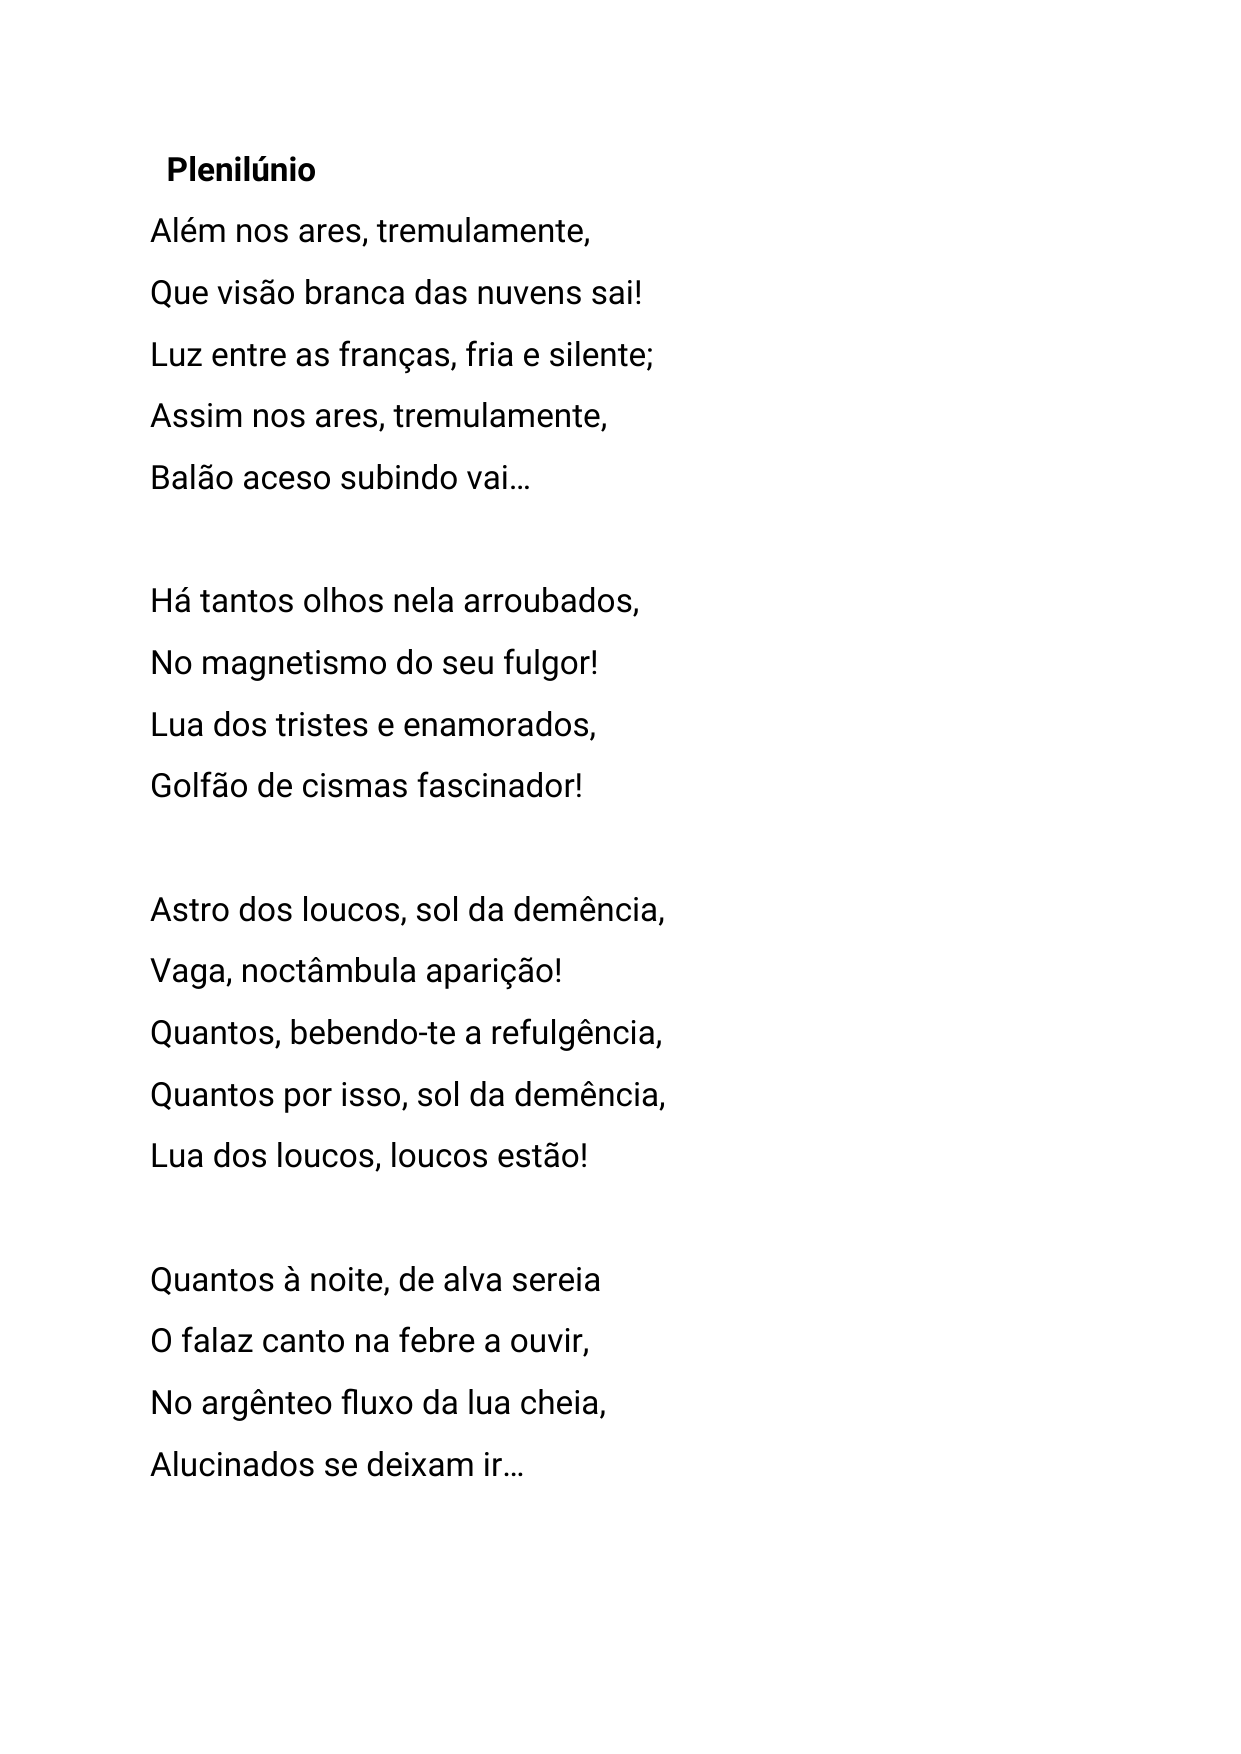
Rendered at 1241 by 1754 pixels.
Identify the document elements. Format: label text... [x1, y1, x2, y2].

text Golfão de cismas fascinador! [150, 767, 1090, 806]
text Há tantos olhos nela arroubados, [150, 582, 1090, 621]
text Lua dos tristes e enamorados, [150, 705, 1090, 744]
text Quantos por isso, sol da demência, [150, 1075, 1090, 1114]
text Além nos ares, tremulamente, [150, 212, 1090, 251]
text Astro dos loucos, sol da demência, [150, 890, 1090, 929]
text Alucinados se deixam ir… [150, 1445, 1090, 1484]
text Quantos à noite, de alva sereia [150, 1260, 1090, 1299]
text Assim nos ares, tremulamente, [150, 397, 1090, 436]
text Balão aceso subindo vai… [150, 458, 1090, 497]
text Que visão branca das nuvens sai! [150, 273, 1090, 312]
text Quantos, bebendo-te a refulgência, [150, 1013, 1090, 1052]
text Vaga, noctâmbula aparição! [150, 952, 1090, 991]
text Plenilúnio [150, 150, 1090, 189]
text No magnetismo do seu fulgor! [150, 643, 1090, 682]
text O falaz canto na febre a ouvir, [150, 1322, 1090, 1361]
text Luz entre as franças, fria e silente; [150, 335, 1090, 374]
text No argênteo fluxo da lua cheia, [150, 1383, 1090, 1422]
text Lua dos loucos, loucos estão! [150, 1137, 1090, 1176]
